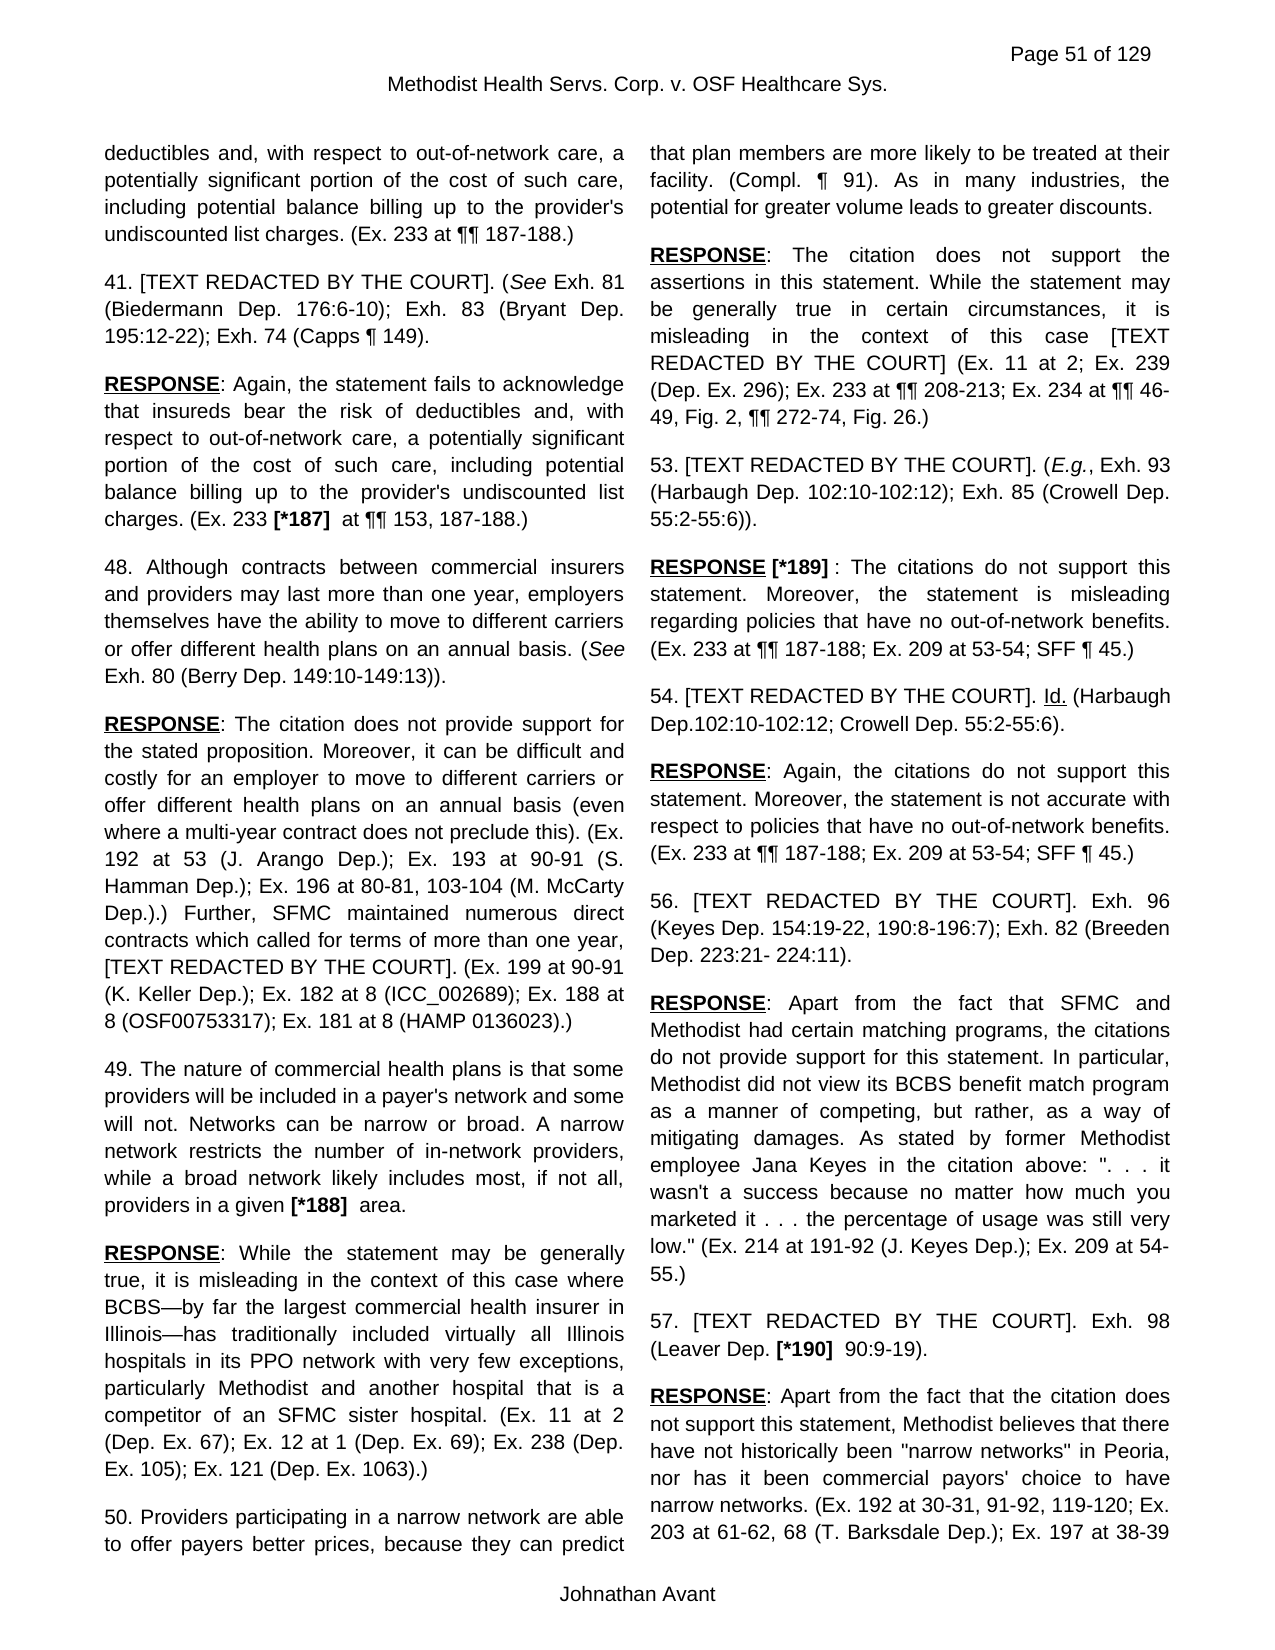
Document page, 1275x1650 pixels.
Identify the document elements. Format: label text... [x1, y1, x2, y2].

text 48. Although contracts between commercial insurers and providers may last more than one year, employers themselves have the ability to move to different carriers or offer different health plans on an annual basis. (See Exh. 80 (Berry Dep. 149:10-149:13)). [104, 552, 625, 687]
text RESPONSE: The citation does not support the assertions in this statement. While the statement may be generally true in certain circumstances, it is misleading in the context of this case [TEXT REDACTED BY THE COURT] (Ex. 11 at 2; Ex. 239 (Dep. Ex. 296); Ex. 233 at ¶¶ 208-213; Ex. 234 at ¶¶ 46-49, Fig. 2, ¶¶ 272-74, Fig. 26.) [650, 239, 1171, 429]
text 49. The nature of commercial health plans is that some providers will be included in a payer's network and some will not. Networks can be narrow or broad. A narrow network restricts the number of in-network providers, while a broad network likely includes most, if not all, providers in a given [*188] area. [104, 1054, 625, 1217]
text 57. [TEXT REDACTED BY THE COURT]. Exh. 98 (Leaver Dep. [*190] 90:9-19). [650, 1306, 1171, 1360]
text 54. [TEXT REDACTED BY THE COURT]. Id. (Harbaugh Dep.102:10-102:12; Crowell Dep. 55:2-55:6). [650, 681, 1171, 735]
text 56. [TEXT REDACTED BY THE COURT]. Exh. 96 (Keyes Dep. 154:19-22, 190:8-196:7); Exh. 82 (Breeden Dep. 223:21- 224:11). [650, 885, 1171, 967]
text RESPONSE: Apart from the fact that SFMC and Methodist had certain matching programs, the citations do not provide support for this statement. In particular, Methodist did not view its BCBS benefit match program as a manner of competing, but rather, as a way of mitigating damages. As stated by former Methodist employee Jana Keyes in the citation above: ". . . it wasn't a success because no matter how much you marketed it . . . the percentage of usage was still very low." (Ex. 214 at 191-92 (J. Keyes Dep.); Ex. 209 at 54-55.) [650, 987, 1171, 1285]
text RESPONSE: While the statement may be generally true, it is misleading in the context of this case where BCBS—by far the largest commercial health insurer in Illinois—has traditionally included virtually all Illinois hospitals in its PPO network with very few exceptions, particularly Methodist and another hospital that is a competitor of an SFMC sister hospital. (Ex. 11 at 2 (Dep. Ex. 67); Ex. 12 at 1 (Dep. Ex. 69); Ex. 238 (Dep. Ex. 105); Ex. 121 (Dep. Ex. 1063).) [104, 1237, 625, 1481]
text 50. Providers participating in a narrow network are able to offer payers better prices, because they can predict that plan members are more likely to be treated at their facility. (Compl. ¶ 91). As in many industries, the potential for greater volume leads to greater discounts. [650, 137, 1171, 219]
text RESPONSE: Again, the statement fails to acknowledge that insureds bear the risk of deductibles and, with respect to out-of-network care, a potentially significant portion of the cost of such care, including potential balance billing up to the provider's undiscounted list charges. (Ex. 233 [*187] at ¶¶ 153, 187-188.) [104, 369, 625, 531]
text RESPONSE [*189] : The citations do not support this statement. Moreover, the statement is misleading regarding policies that have no out-of-network benefits. (Ex. 233 at ¶¶ 187-188; Ex. 209 at 53-54; SFF ¶ 45.) [650, 552, 1171, 660]
text 50. Providers participating in a narrow network are able to offer payers better prices, because they can predict that plan members are more likely to be treated at their facility. (Compl. ¶ 91). As in many industries, the potential for greater volume leads to greater discounts. [104, 1502, 625, 1556]
text 53. [TEXT REDACTED BY THE COURT]. (E.g., Exh. 93 (Harbaugh Dep. 102:10-102:12); Exh. 85 (Crowell Dep. 55:2-55:6)). [650, 450, 1171, 531]
text RESPONSE: Again, the citations do not support this statement. Moreover, the statement is not accurate with respect to policies that have no out-of-network benefits. (Ex. 233 at ¶¶ 187-188; Ex. 209 at 53-54; SFF ¶ 45.) [650, 756, 1171, 864]
text 41. [TEXT REDACTED BY THE COURT]. (See Exh. 81 (Biedermann Dep. 176:6-10); Exh. 83 (Bryant Dep. 195:12-22); Exh. 74 (Capps ¶ 149). [104, 267, 625, 348]
text RESPONSE: The citation does not provide support for the stated proposition. Moreover, it can be difficult and costly for an employer to move to different carriers or offer different health plans on an annual basis (even where a multi-year contract does not preclude this). (Ex. 192 at 53 (J. Arango Dep.); Ex. 193 at 90-91 (S. Hamman Dep.); Ex. 196 at 80-81, 103-104 (M. McCarty Dep.).) Further, SFMC maintained numerous direct contracts which called for terms of more than one year, [TEXT REDACTED BY THE COURT]. (Ex. 199 at 90-91 (K. Keller Dep.); Ex. 182 at 8 (ICC_002689); Ex. 188 at 8 (OSF00753317); Ex. 181 at 8 (HAMP 0136023).) [104, 708, 625, 1033]
